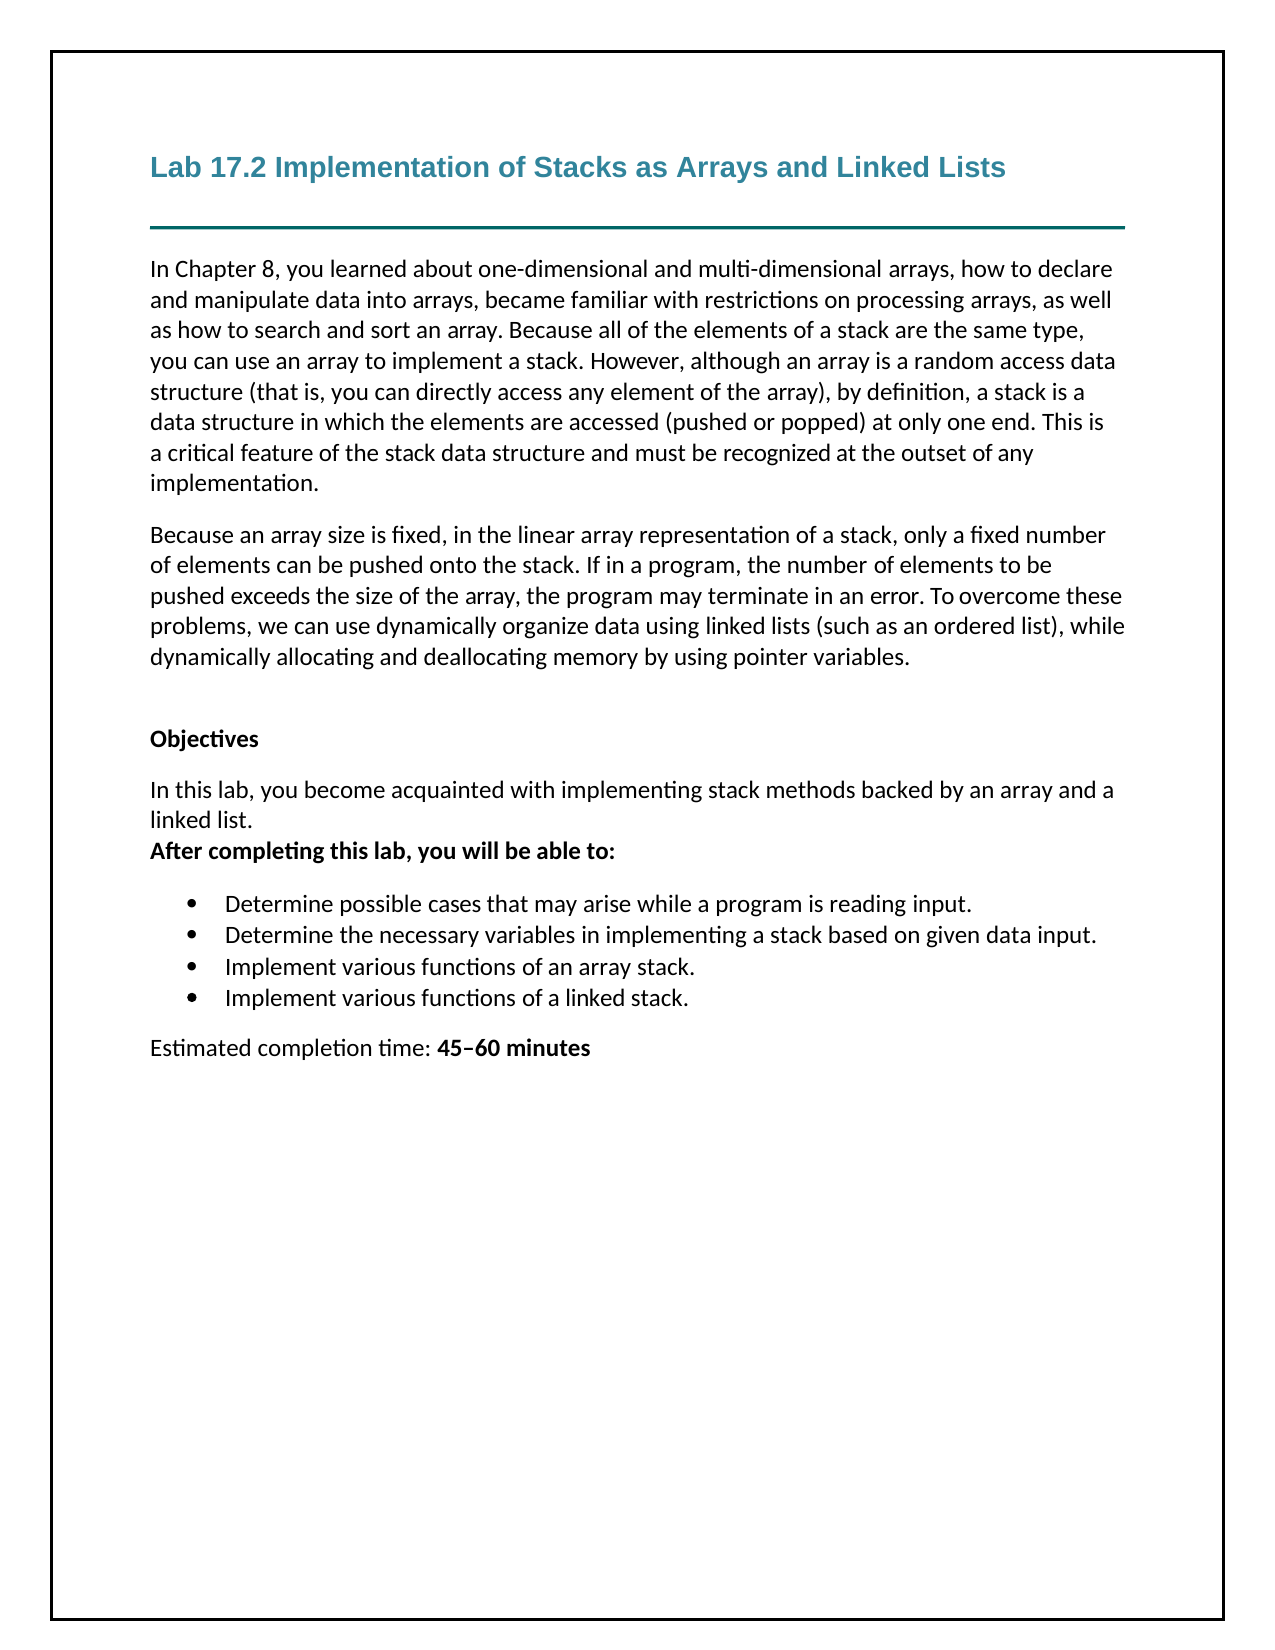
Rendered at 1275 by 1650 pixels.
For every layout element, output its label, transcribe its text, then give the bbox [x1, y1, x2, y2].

list Determine possible cases that may arise while a program is reading input. [150, 887, 1137, 918]
list Implement various functions of an array stack. [187, 950, 1137, 982]
subtitle After completing this lab, you will be able to: [150, 835, 1132, 866]
text Because an array size is fixed, in the linear array representation of a stack, only a fixed number of elements can be pushed onto the stack. If in a program, the number of elements to be pushed exceeds the size of the array, the program may terminate in an error. To overcome these problems, we can use dynamically organize data using linked lists (such as an ordered list), while dynamically allocating and deallocating memory by using pointer variables. [150, 519, 1126, 671]
text In this lab, you become acquainted with implementing stack methods backed by an array and a linked list. [150, 774, 1120, 835]
subtitle Objectives [150, 723, 1132, 753]
text In Chapter 8, you learned about one-dimensional and multi-dimensional arrays, how to declare and manipulate data into arrays, became familiar with restrictions on processing arrays, as well as how to search and sort an array. Because all of the elements of a stack are the same type, you can use an array to implement a stack. However, although an array is a random access data structure (that is, you can directly access any element of the array), by definition, a stack is a data structure in which the elements are accessed (pushed or popped) at only one end. This is a critical feature of the stack data structure and must be recognized at the outset of any implementation. [150, 254, 1120, 498]
list Determine the necessary variables in implementing a stack based on given data input. [187, 918, 1137, 950]
list Implement various functions of a linked stack. Estimated completion time: 45–60 minutes [150, 982, 689, 1063]
subtitle Lab 17.2 Implementation of Stacks as Arrays and Linked Lists [150, 149, 1120, 183]
